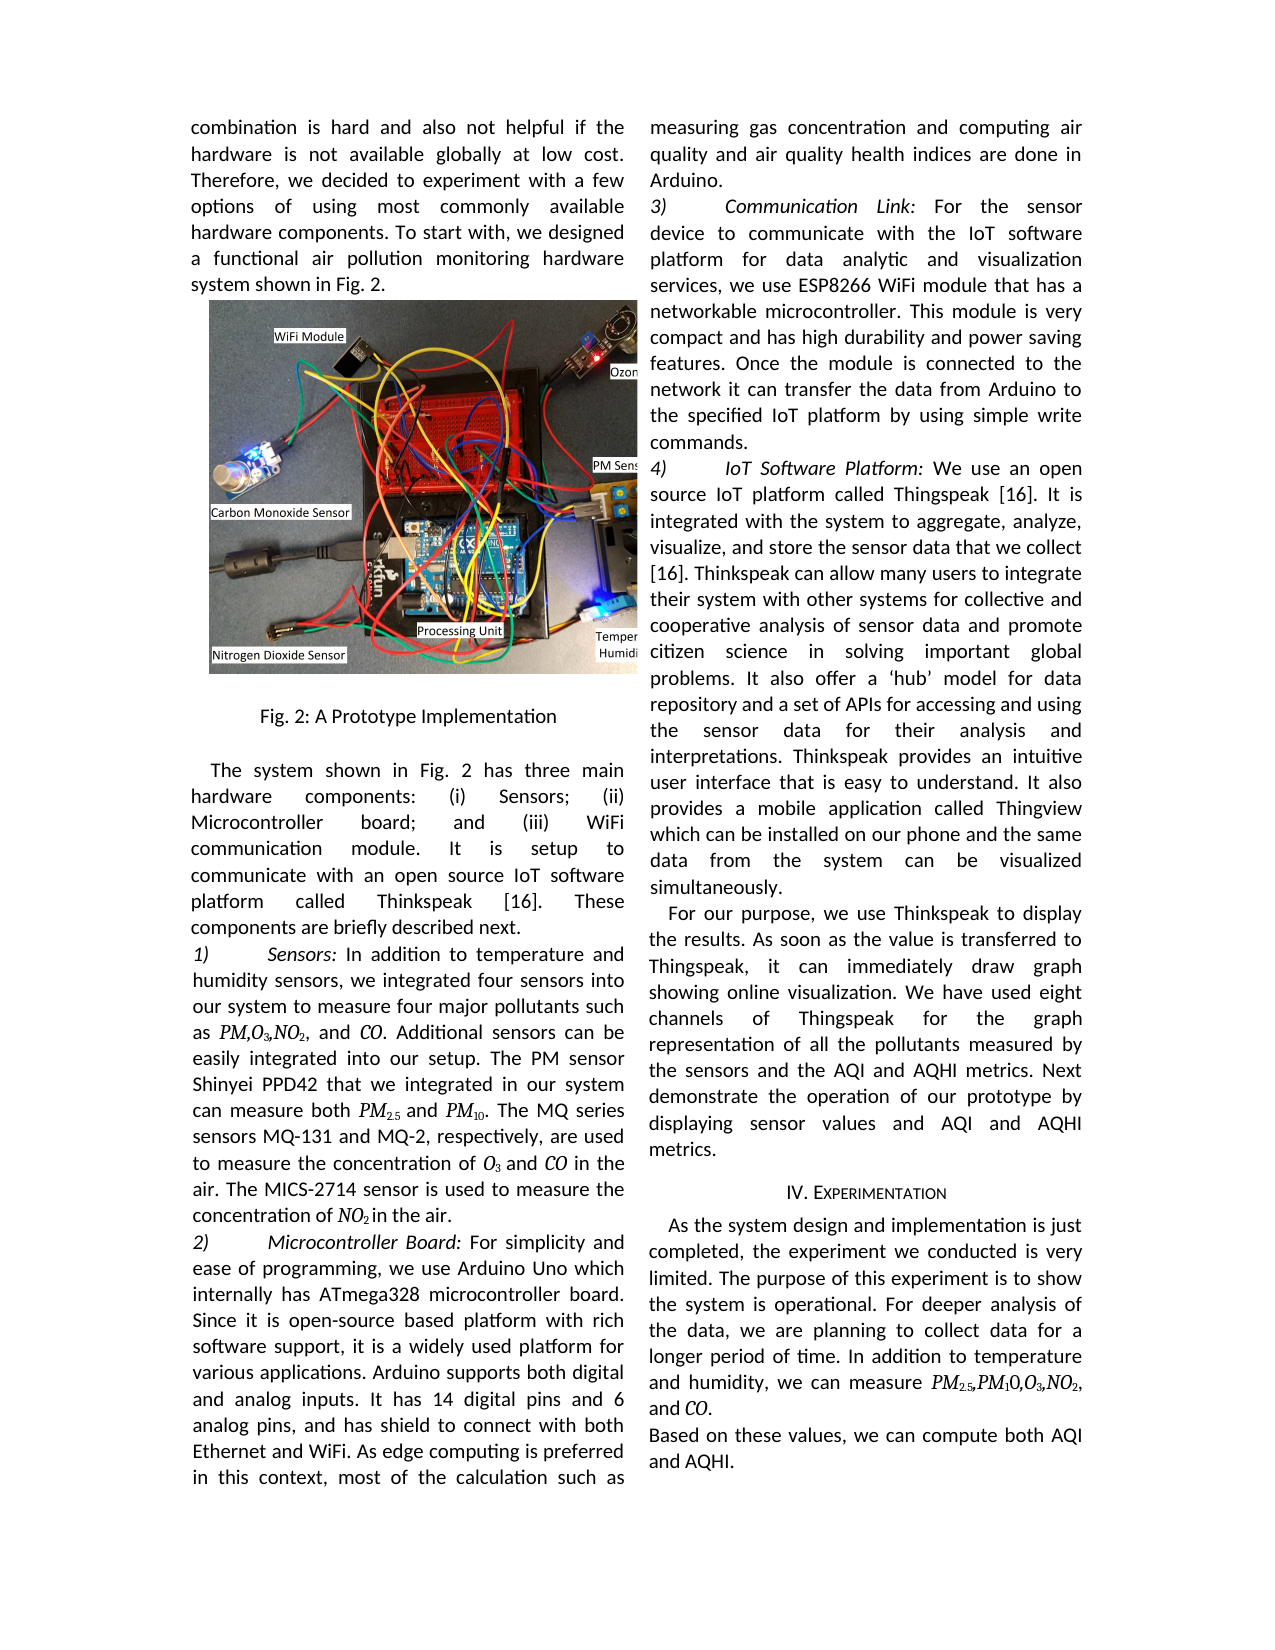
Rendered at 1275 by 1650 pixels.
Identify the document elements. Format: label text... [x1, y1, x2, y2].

text Based on these values, we can compute both AQI and AQHI. [648, 1422, 1083, 1474]
text The system shown in Fig. 2 has three main hardware components: (i) Sensors; (ii) Microcontroller board; and (iii) WiFi communication module. It is setup to communicate with an open source IoT software platform called Thinkspeak [16]. These components are briefly described next. [191, 757, 625, 939]
subtitle IV. EXPERIMENTATION [650, 1179, 1083, 1204]
list IoT Software Platform: We use an open source IoT platform called Thingspeak [16]. It is integrated with the system to aggregate, analyze, visualize, and store the sensor data that we collect [16]. Thinkspeak can allow many users to integrate their system with other systems for collective and cooperative analysis of sensor data and promote citizen science in solving important global problems. It also offer a ‘hub’ model for data repository and a set of APIs for accessing and using the sensor data for their analysis and interpretations. Thinkspeak provides an intuitive user interface that is easy to understand. It also provides a mobile application called Thingview which can be installed on our phone and the same data from the system can be visualized simultaneously. [650, 456, 1083, 899]
list Communication Link: For the sensor device to communicate with the IoT software platform for data analytic and visualization services, we use ESP8266 WiFi module that has a networkable microcontroller. This module is very compact and has high durability and power saving features. Once the module is connected to the network it can transfer the data from Arduino to the specified IoT platform by using simple write commands. [650, 193, 1083, 454]
picture [209, 300, 638, 674]
text As the system design and implementation is just completed, the experiment we conducted is very limited. The purpose of this experiment is to show the system is operational. For deeper analysis of the data, we are planning to collect data for a longer period of time. In addition to temperature and humidity, we can measure PM2.5,PM10,O3,NO2, and CO. [648, 1212, 1083, 1421]
text For our purpose, we use Thinkspeak to display the results. As soon as the value is transferred to Thingspeak, it can immediately draw graph showing online visualization. We have used eight channels of Thingspeak for the graph representation of all the pollutants measured by the sensors and the AQI and AQHI metrics. Next demonstrate the operation of our prototype by displaying sensor values and AQI and AQHI metrics. [648, 901, 1083, 1161]
list Microcontroller Board: For simplicity and ease of programming, we use Arduino Uno which internally has ATmega328 microcontroller board. Since it is open-source based platform with rich software support, it is a widely used platform for various applications. Arduino supports both digital and analog inputs. It has 14 digital pins and 6 analog pins, and has shield to connect with both Ethernet and WiFi. As edge computing is preferred in this context, most of the calculation such as measuring gas concentration and computing air quality and air quality health indices are done in Arduino. [192, 1229, 625, 1489]
subtitle Fig. 2: A Prototype Implementation [192, 703, 625, 729]
list Sensors: In addition to temperature and humidity sensors, we integrated four sensors into our system to measure four major pollutants such as PM,O3,NO2, and CO. Additional sensors can be easily integrated into our setup. The PM sensor Shinyei PPD42 that we integrated in our system can measure both PM2.5 and PM10. The MQ series sensors MQ-131 and MQ-2, respectively, are used to measure the concentration of O3 and CO in the air. The MICS-2714 sensor is used to measure the concentration of NO2 in the air. [192, 941, 625, 1228]
